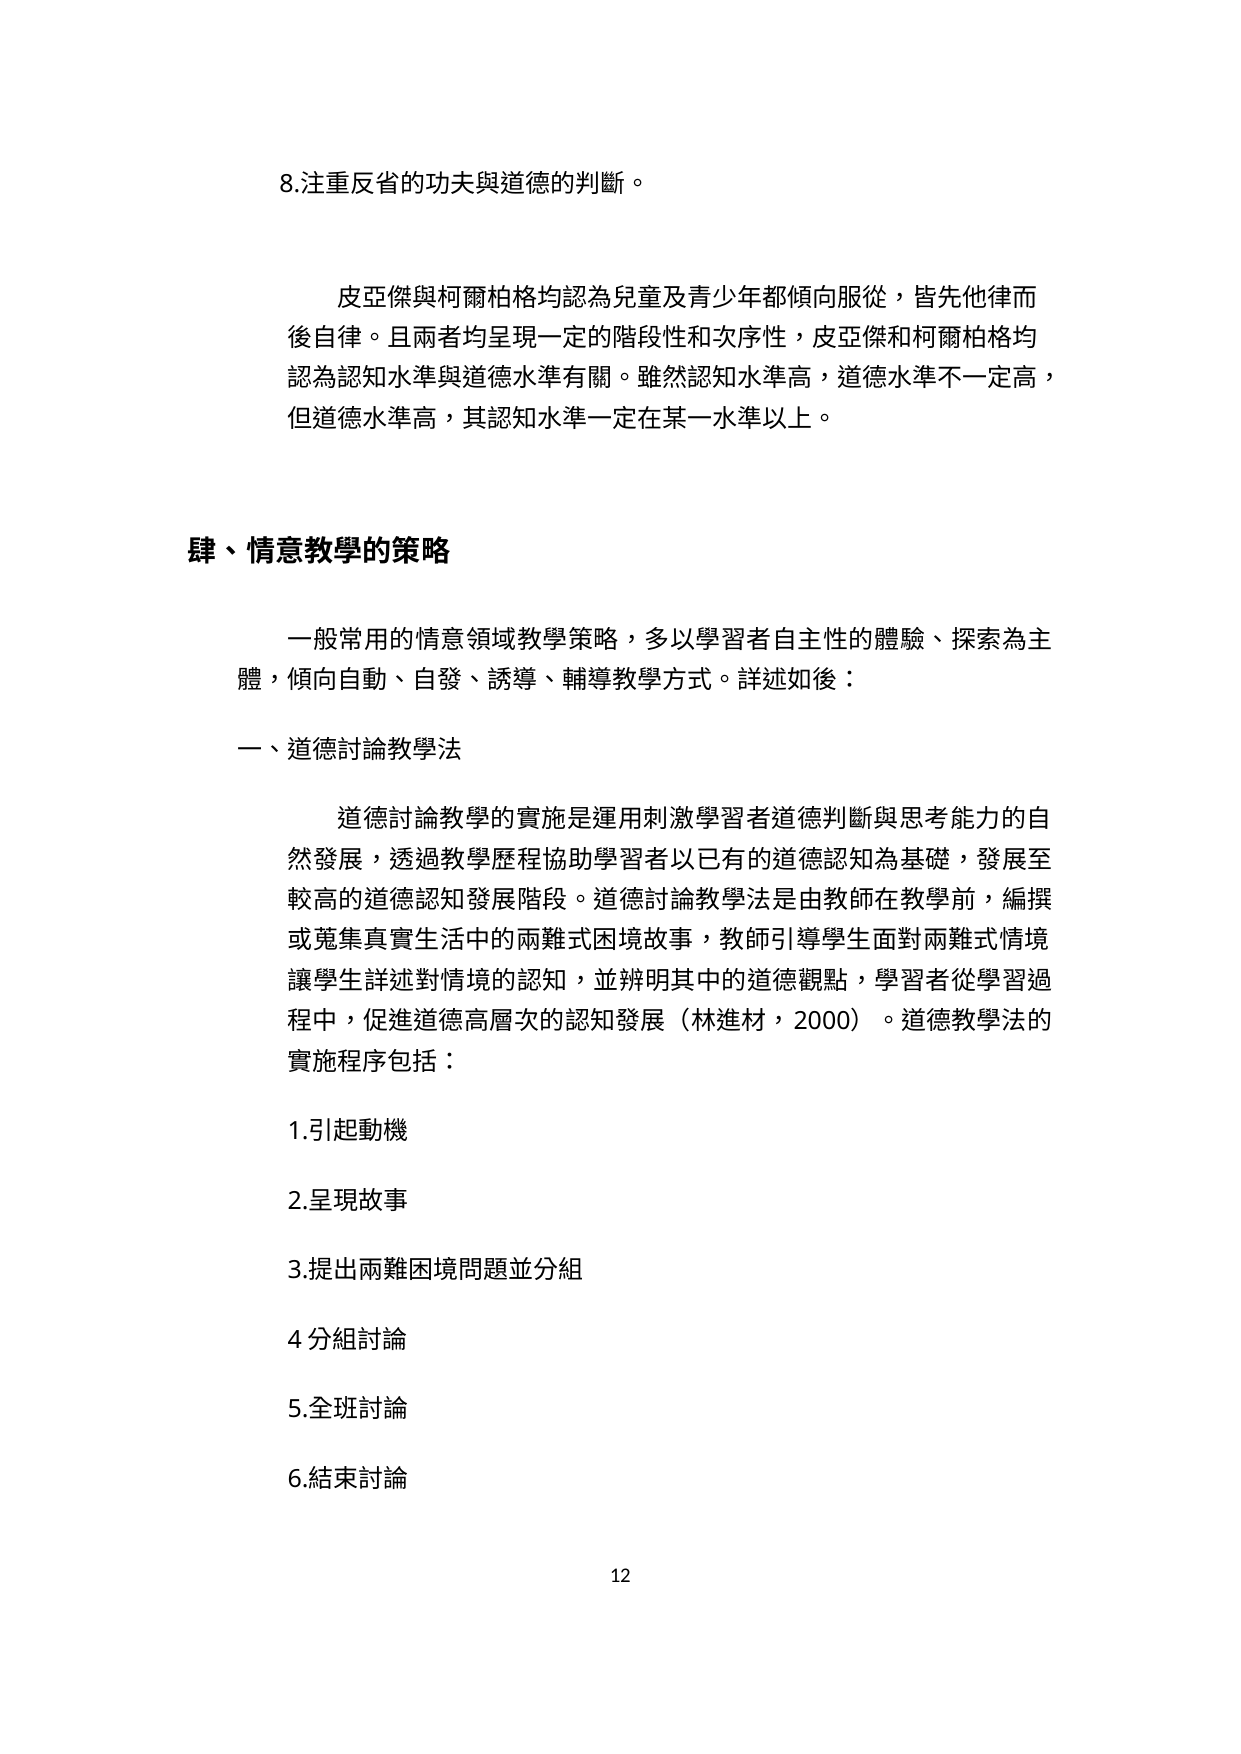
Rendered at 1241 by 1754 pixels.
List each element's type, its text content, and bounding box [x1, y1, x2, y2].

text 皮亞傑與柯爾柏格均認為兒童及青少年都傾向服從，皆先他律而後自律。且兩者均呈現一定的階段性和次序性，皮亞傑和柯爾柏格均認為認知水準與道德水準有關。雖然認知水準高，道德水準不一定高，但道德水準高，其認知水準一定在某一水準以上。 [287, 276, 1053, 435]
text 一、道德討論教學法 [187, 729, 1053, 766]
text 4分組討論 [287, 1318, 1053, 1356]
text 3.提出兩難困境問題並分組 [287, 1249, 1053, 1287]
text 1.引起動機 [287, 1110, 1053, 1148]
text 8.注重反省的功夫與道德的判斷。 [279, 162, 1053, 200]
text 肆、情意教學的策略 [187, 511, 1053, 586]
text 道德討論教學的實施是運用刺激學習者道德判斷與思考能力的自然發展，透過教學歷程協助學習者以已有的道德認知為基礎，發展至較高的道德認知發展階段。道德討論教學法是由教師在教學前，編撰或蒐集真實生活中的兩難式困境故事，教師引導學生面對兩難式情境，讓學生詳述對情境的認知，並辨明其中的道德觀點，學習者從學習過程中，促進道德高層次的認知發展（林進材，2000）。道德教學法的實施程序包括： [287, 798, 1053, 1078]
text 2.呈現故事 [287, 1179, 1053, 1217]
text 5.全班討論 [287, 1388, 1053, 1426]
text 6.結束討論 [287, 1457, 1053, 1495]
text 一般常用的情意領域教學策略，多以學習者自主性的體驗、探索為主體，傾向自動、自發、誘導、輔導教學方式。詳述如後： [237, 619, 1053, 697]
